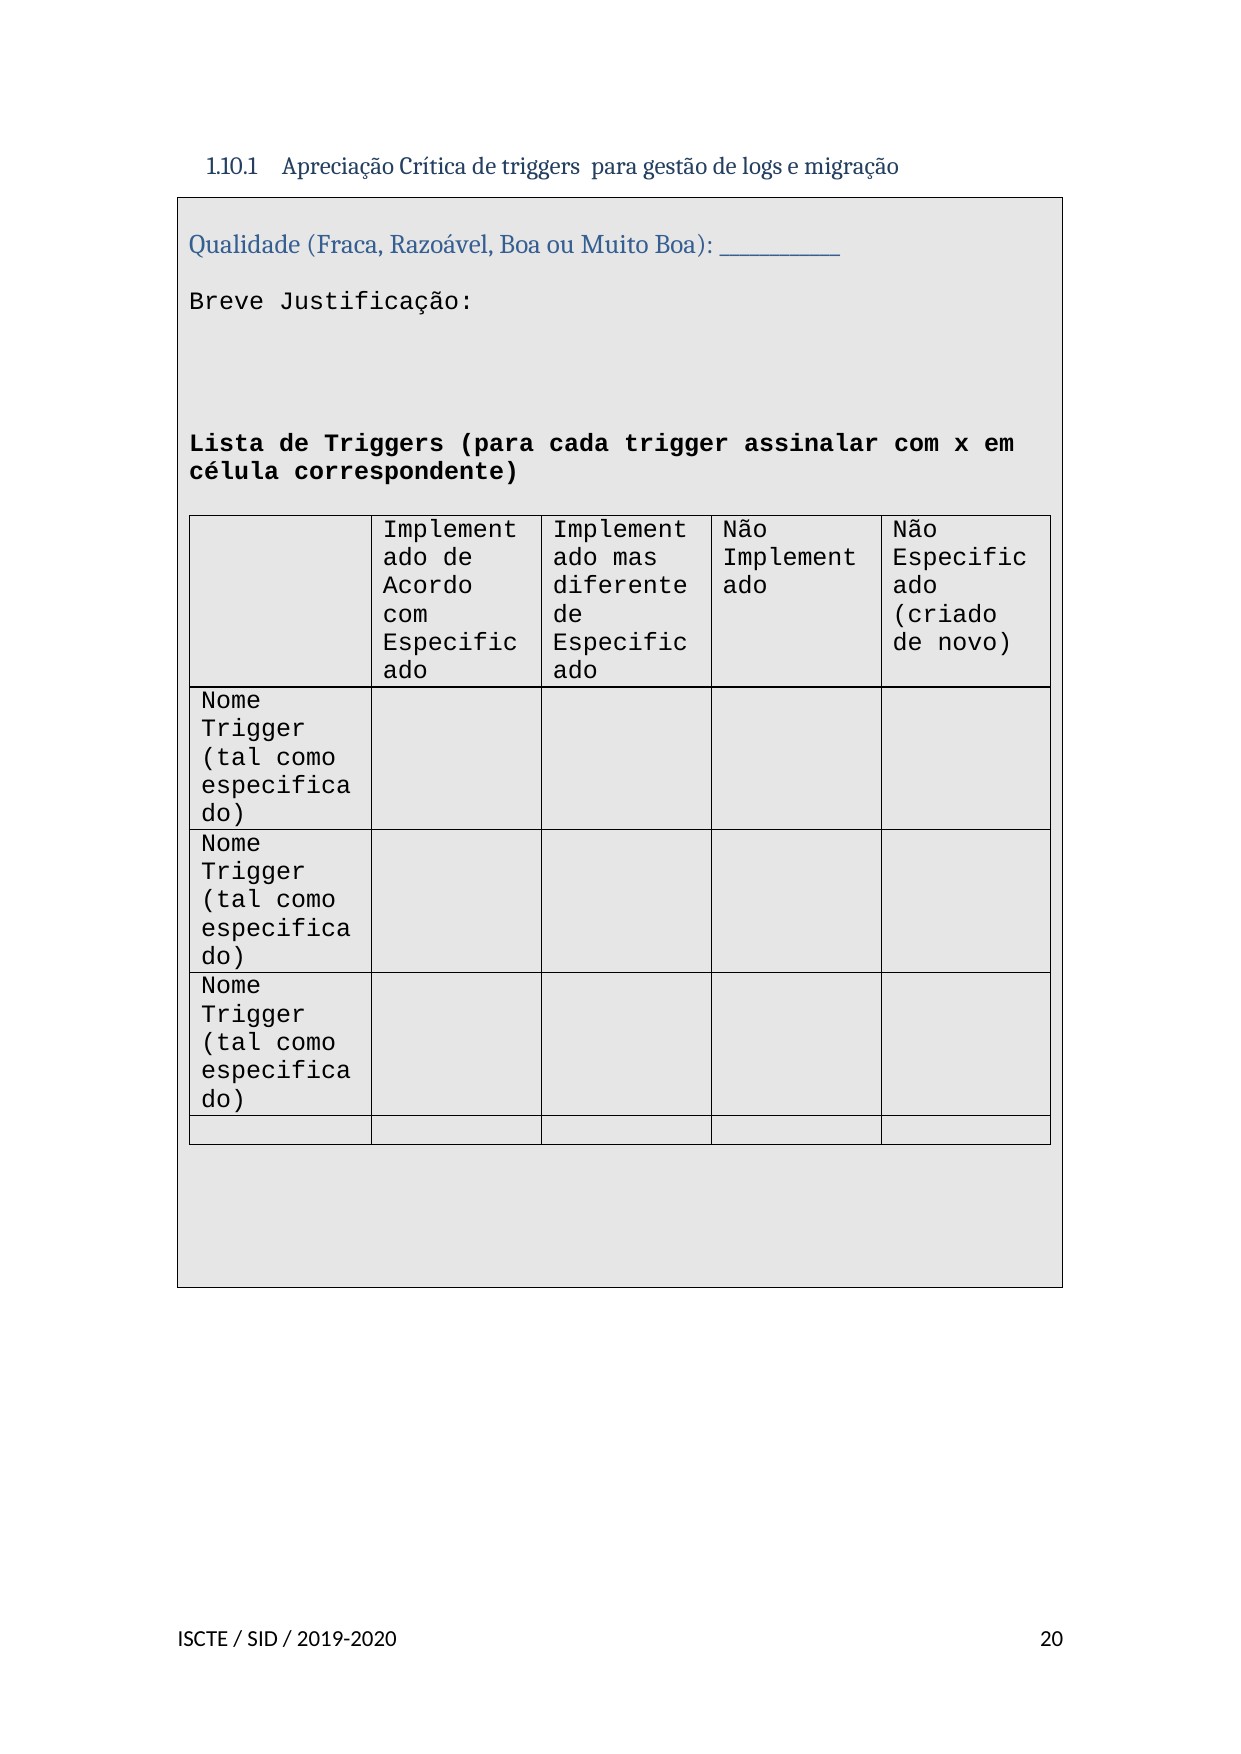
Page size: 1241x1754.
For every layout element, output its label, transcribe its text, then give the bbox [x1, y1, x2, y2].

subtitle Apreciação Crítica de triggers para gestão de logs e migração [207, 152, 1063, 181]
table_header Qualidade (Fraca, Razoável, Boa ou Muito Boa): ____________ Breve Justificação: Lista de Triggers (para cada trigger assinalar com x em célula correspondente) [178, 198, 1062, 1287]
